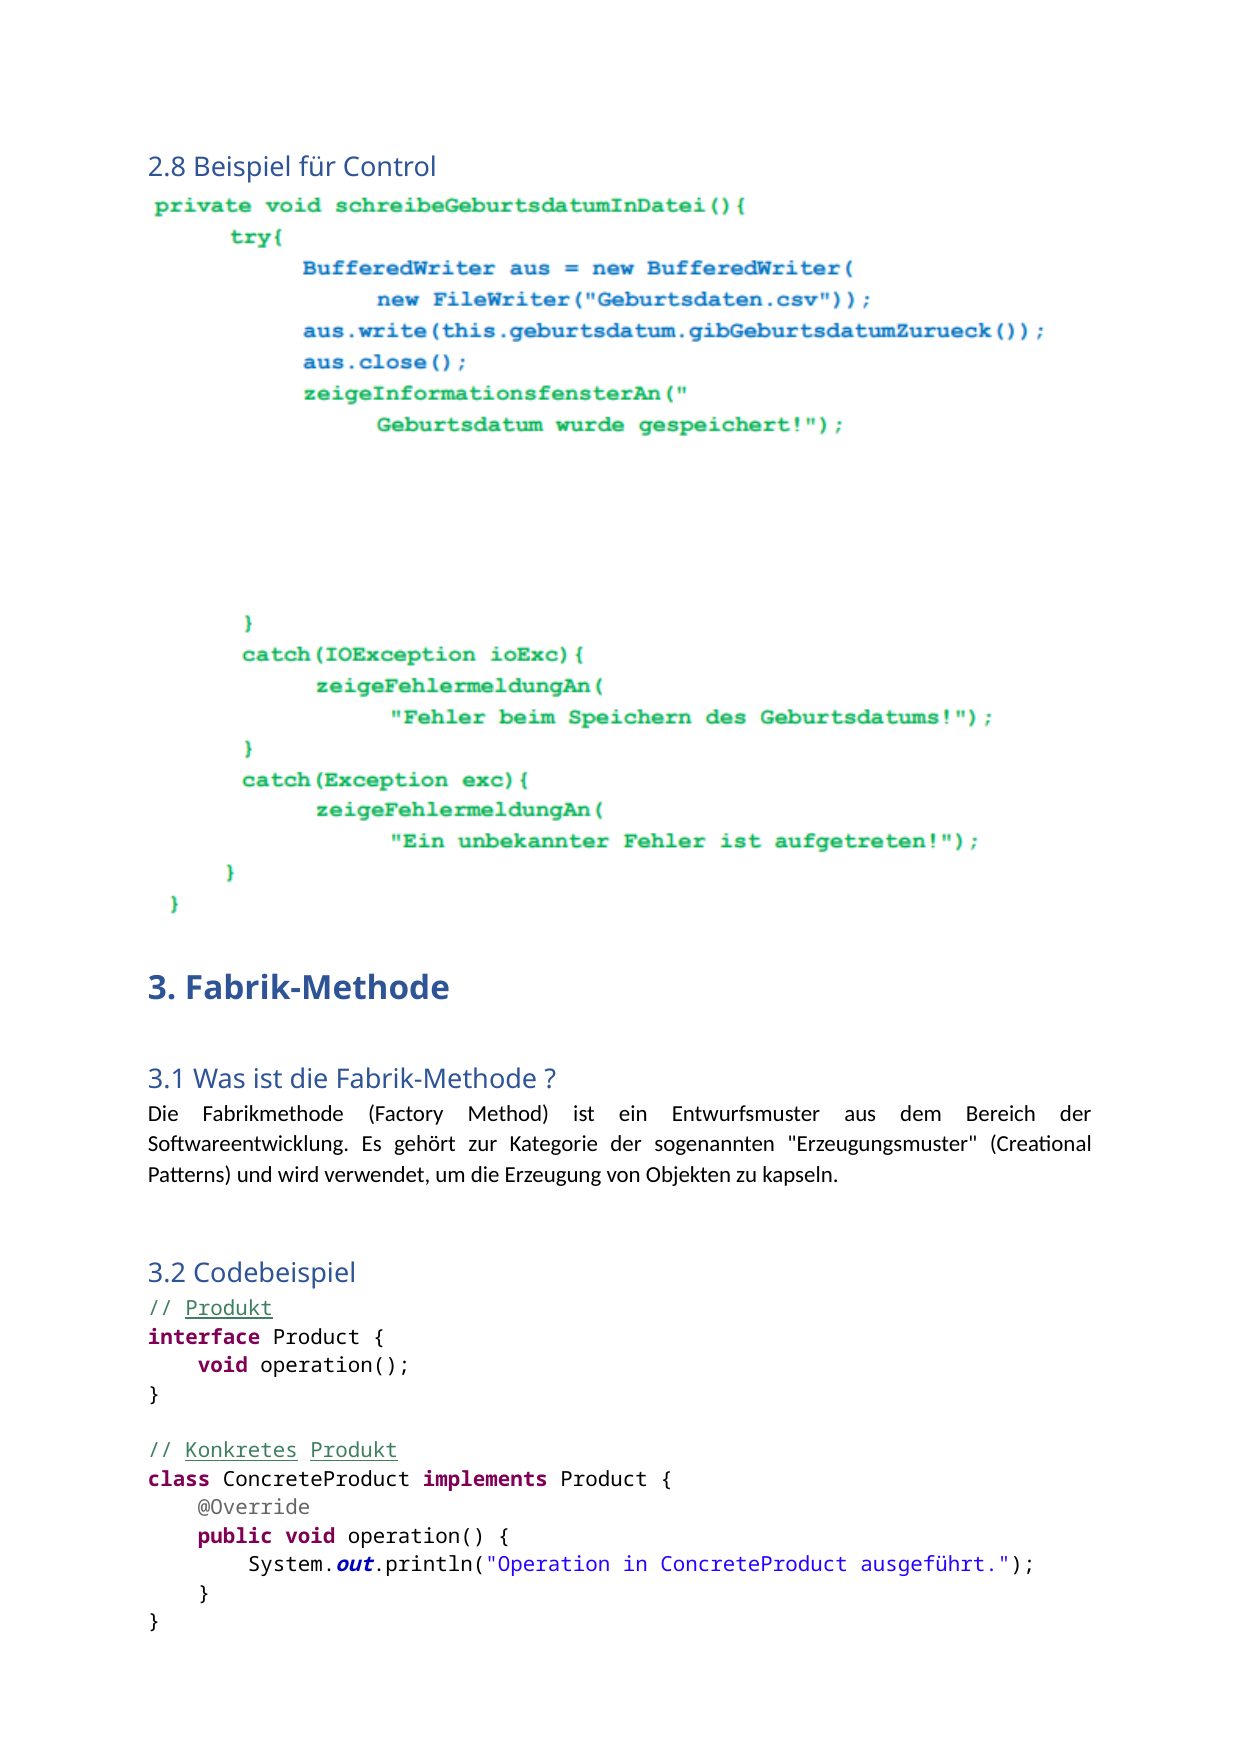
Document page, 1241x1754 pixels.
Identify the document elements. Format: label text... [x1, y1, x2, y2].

picture [147, 187, 1058, 555]
text // Produkt [148, 1293, 1093, 1322]
subtitle 3.1 Was ist die Fabrik-Methode ? [148, 1059, 1093, 1096]
text System.out.println("Operation in ConcreteProduct ausgeführt."); [148, 1549, 1093, 1578]
text interface Product { [148, 1322, 1093, 1350]
text } [148, 1578, 1093, 1606]
text void operation(); [148, 1350, 1093, 1379]
text } [148, 1379, 1093, 1407]
text // Konkretes Produkt [148, 1436, 1093, 1464]
text @Override [148, 1492, 1093, 1521]
text public void operation() { [148, 1521, 1093, 1549]
subtitle 3. Fabrik-Methode [148, 964, 1093, 1009]
text } [148, 1606, 1093, 1634]
subtitle 3.2 Codebeispiel [148, 1253, 1093, 1290]
text class ConcreteProduct implements Product { [148, 1464, 1093, 1492]
text Die Fabrikmethode (Factory Method) ist ein Entwurfsmuster aus dem Bereich der Softwareentwicklung. Es gehört zur Kategorie der sogenannten "Erzeugungsmuster" (Creational Patterns) und wird verwendet, um die Erzeugung von Objekten zu kapseln. [148, 1099, 1093, 1188]
picture [147, 556, 1054, 937]
subtitle 2.8 Beispiel für Control [148, 148, 1093, 184]
